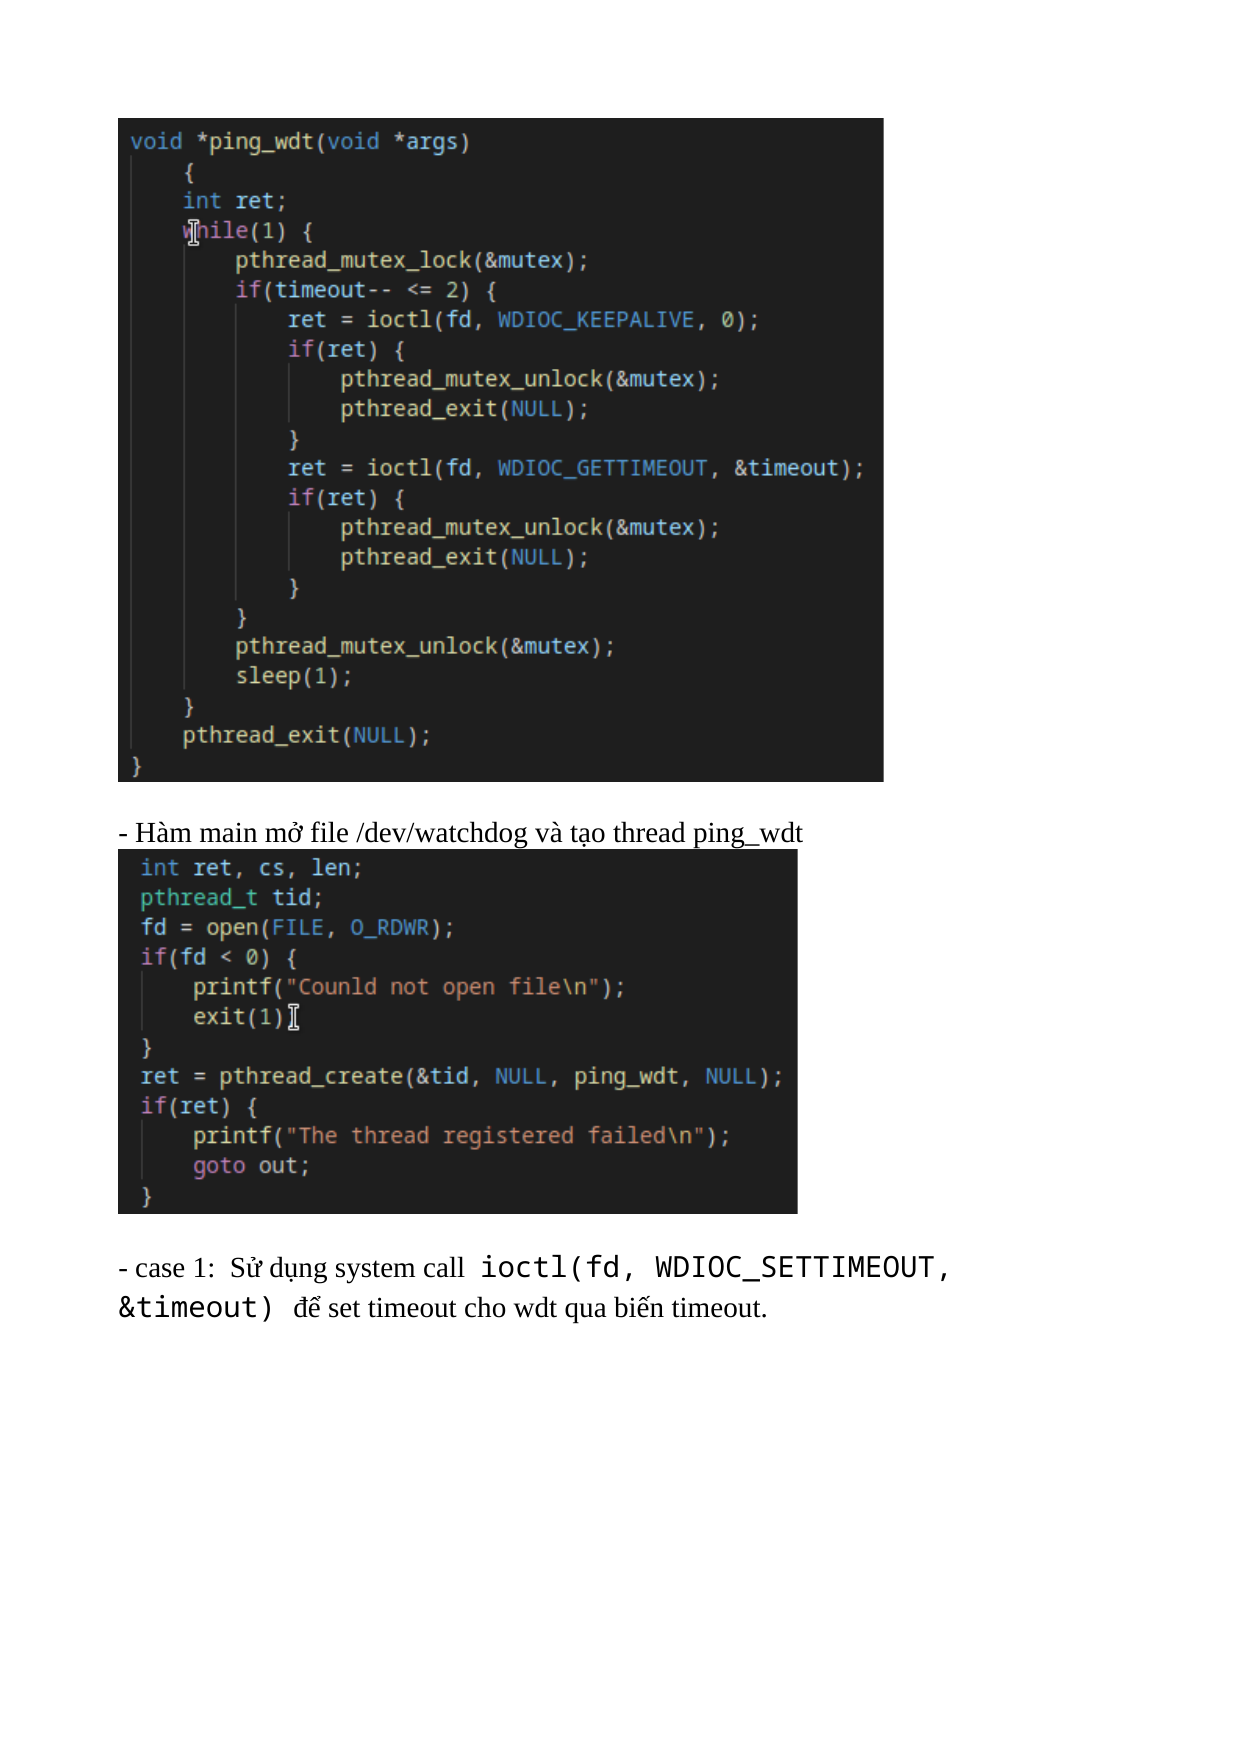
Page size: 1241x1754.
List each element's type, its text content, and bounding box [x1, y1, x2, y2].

picture [118, 118, 884, 782]
picture [118, 849, 798, 1214]
text - case 1: Sử dụng system call ioctl(fd, WDIOC_SETTIMEOUT, &timeout) để set timeout cho wdt qua biến timeout. [118, 1247, 1122, 1326]
text - Hàm main mở file /dev/watchdog và tạo thread ping_wdt [118, 816, 1122, 849]
